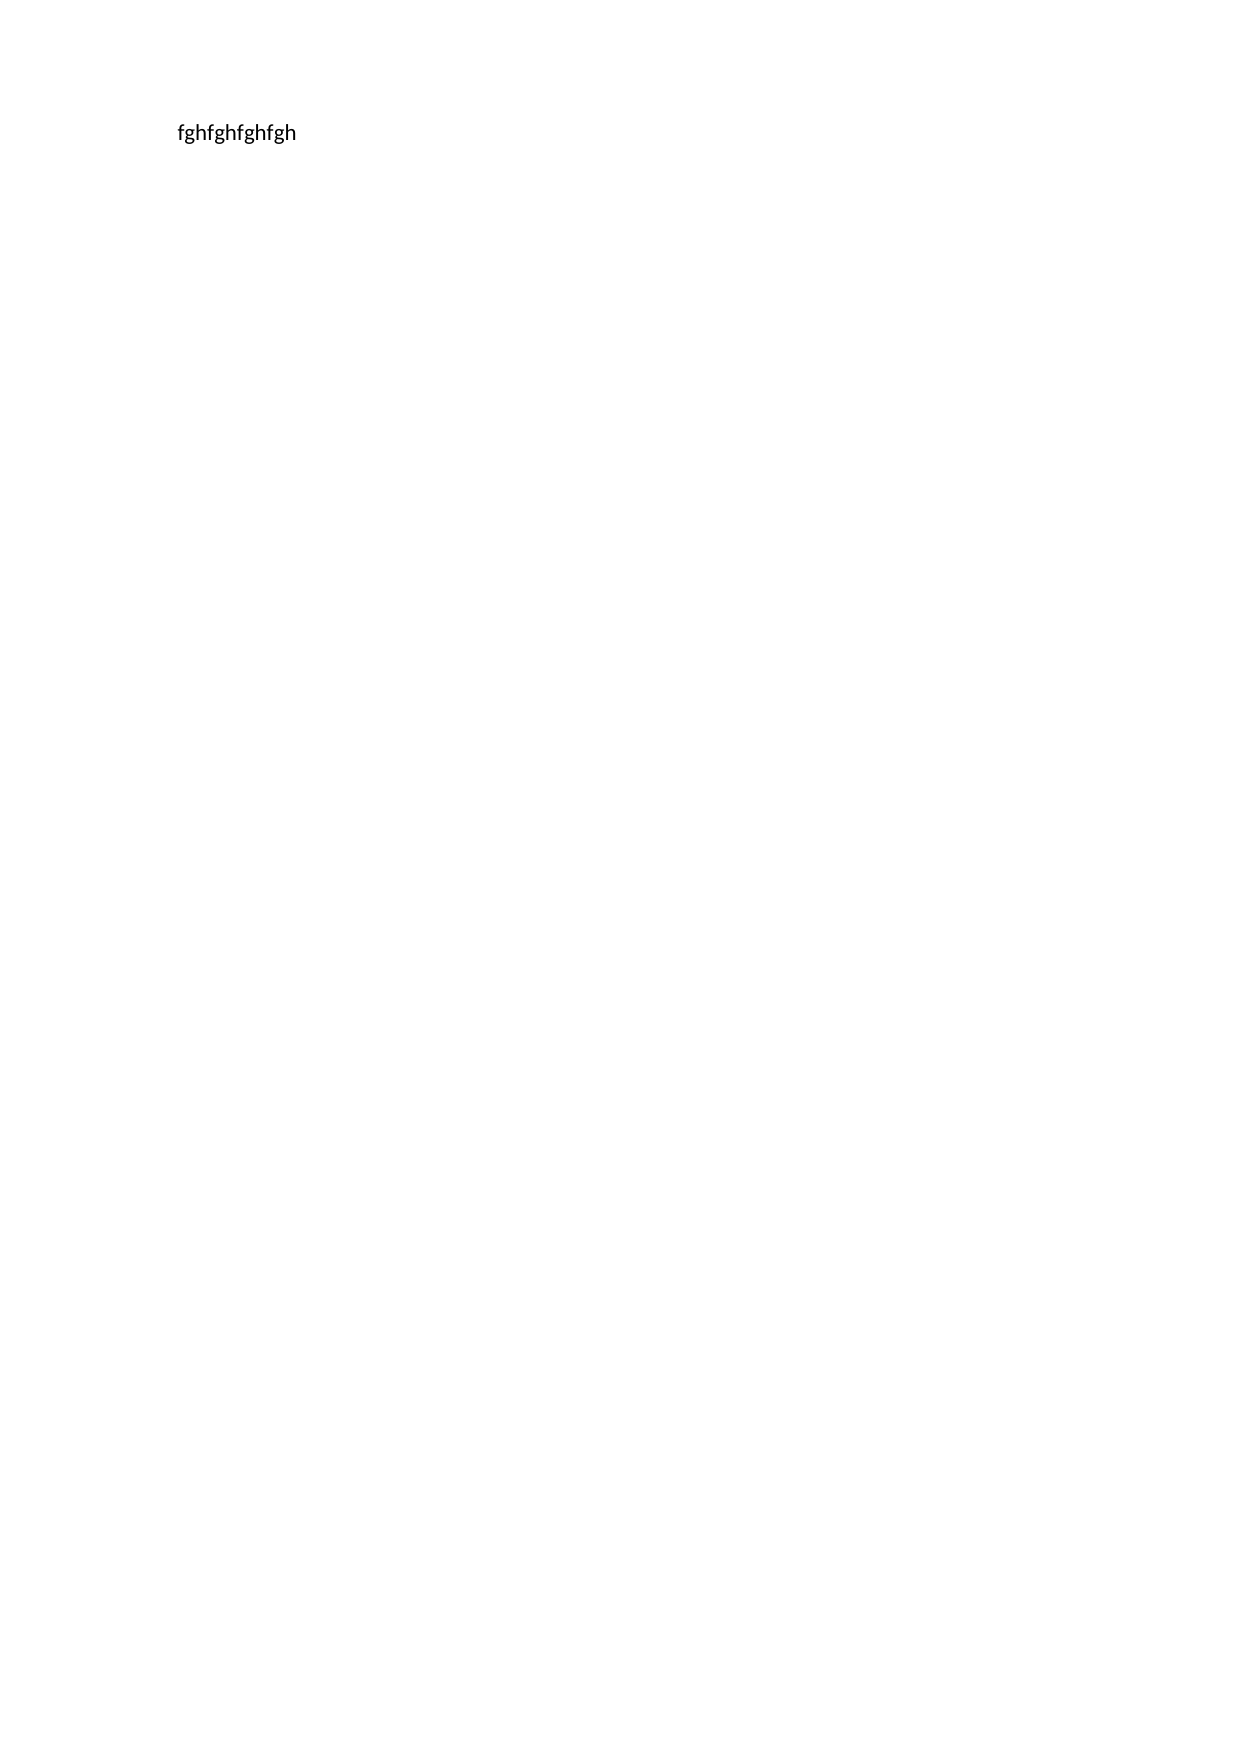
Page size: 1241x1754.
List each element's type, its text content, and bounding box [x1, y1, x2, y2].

text fghfghfghfgh [177, 118, 1152, 146]
